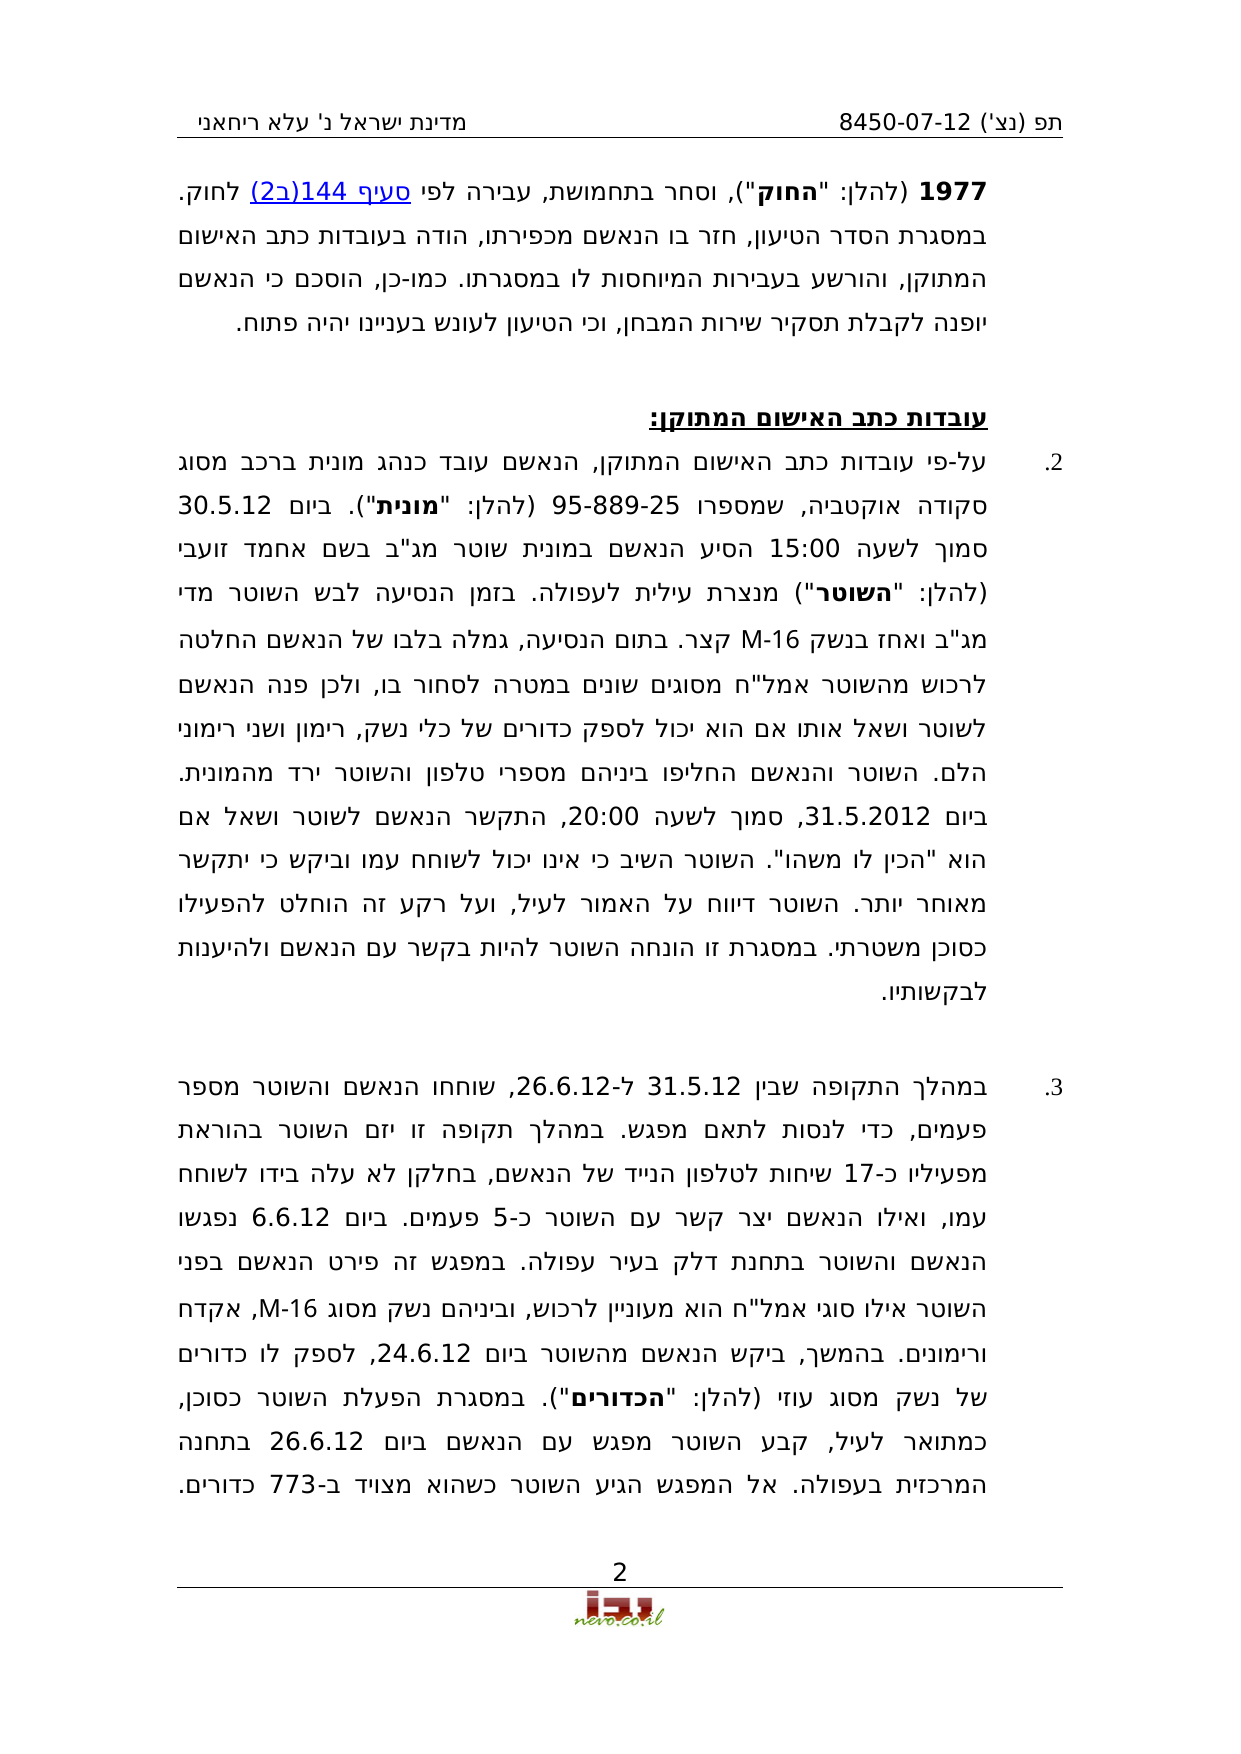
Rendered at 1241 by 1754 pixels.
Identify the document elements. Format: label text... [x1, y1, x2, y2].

picture [574, 1590, 666, 1627]
text עובדות כתב האישום המתוקן: [177, 403, 988, 432]
list על-פי עובדות כתב האישום המתוקן, הנאשם עובד כנהג מונית ברכב מסוג סקודה אוקטביה, שמספרו 95-889-25 (להלן: "מונית"). ביום 30.5.12 סמוך לשעה 15:00 הסיע הנאשם במונית שוטר מג"ב בשם אחמד זועבי (להלן: "השוטר") מנצרת עילית לעפולה. בזמן הנסיעה לבש השוטר מדי מג"ב ואחז בנשק M-16 קצר. בתום הנסיעה, גמלה בלבו של הנאשם החלטה לרכוש מהשוטר אמל"ח מסוגים שונים במטרה לסחור בו, ולכן פנה הנאשם לשוטר ושאל אותו אם הוא יכול לספק כדורים של כלי נשק, רימון ושני רימוני הלם. השוטר והנאשם החליפו ביניהם מספרי טלפון והשוטר ירד מהמונית. ביום 31.5.2012, סמוך לשעה 20:00, התקשר הנאשם לשוטר ושאל אם הוא "הכין לו משהו". השוטר השיב כי אינו יכול לשוחח עמו וביקש כי יתקשר מאוחר יותר. השוטר דיווח על האמור לעיל, ועל רקע זה הוחלט להפעילו כסוכן משטרתי. במסגרת זו הונחה השוטר להיות בקשר עם הנאשם ולהיענות לבקשותיו. [177, 447, 1063, 1006]
